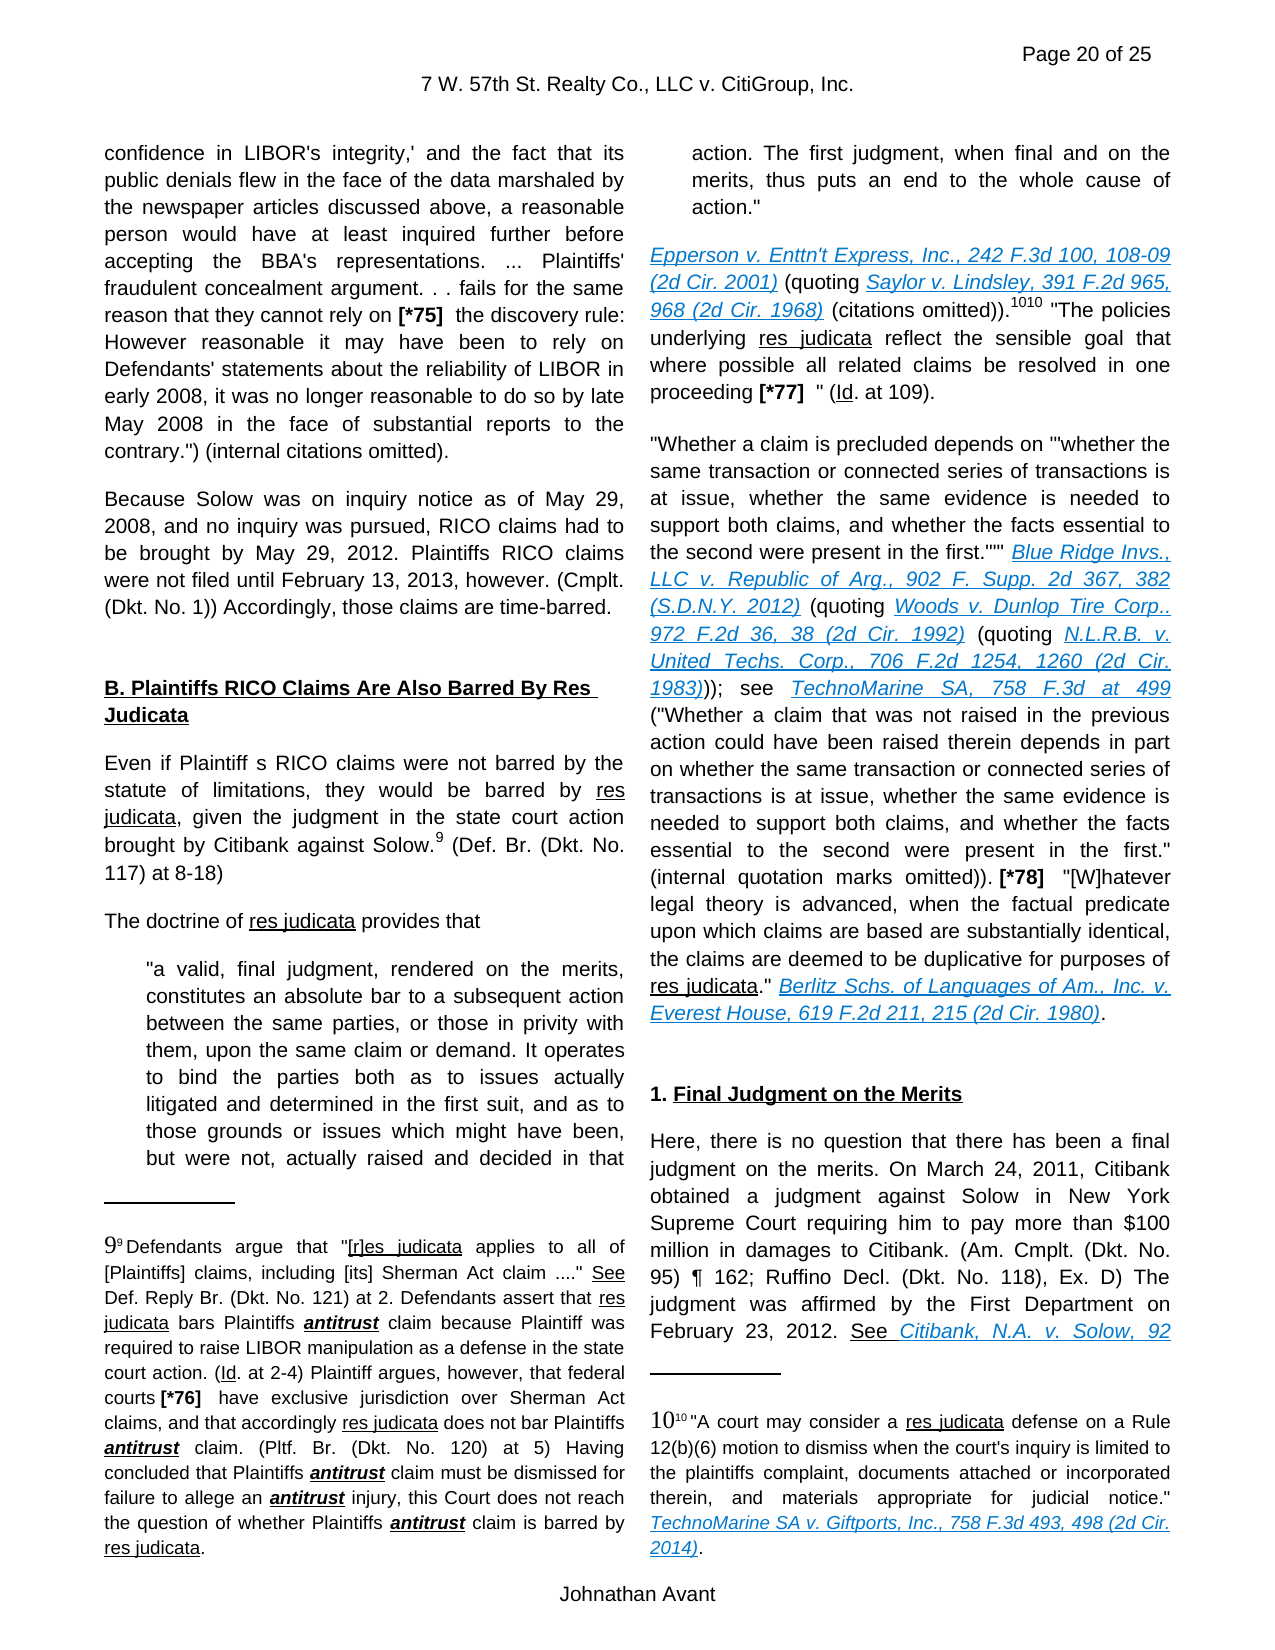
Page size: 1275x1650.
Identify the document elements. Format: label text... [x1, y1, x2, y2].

text B. Plaintiffs RICO Claims Are Also Barred By Res Judicata [104, 644, 625, 727]
text "a valid, final judgment, rendered on the merits, constitutes an absolute bar to a subsequent action between the same parties, or those in privity with them, upon the same claim or demand. It operates to bind the parties both as to issues actually litigated and determined in the first suit, and as to those grounds or issues which might have been, but were not, actually raised and decided in that action. The first judgment, when final and on the merits, thus puts an end to the whole cause of action." [146, 953, 625, 1170]
text 1. Final Judgment on the Merits [650, 1049, 1171, 1105]
text "Whether a claim is precluded depends on '"whether the same transaction or connected series of transactions is at issue, whether the same evidence is needed to support both claims, and whether the facts essential to the second were present in the first.'"" Blue Ridge Invs., LLC v. Republic of Arg., 902 F. Supp. 2d 367, 382 (S.D.N.Y. 2012) (quoting Woods v. Dunlop Tire Corp.. 972 F.2d 36, 38 (2d Cir. 1992) (quoting N.L.R.B. v. United Techs. Corp., 706 F.2d 1254, 1260 (2d Cir. 1983))); see TechnoMarine SA, 758 F.3d at 499 ("Whether a claim that was not raised in the previous action could have been raised therein depends in part on whether the same transaction or connected series of transactions is at issue, whether the same evidence is needed to support both claims, and whether the facts essential to the second were present in the first." (internal quotation marks omitted)). [*78] "[W]hatever legal theory is advanced, when the factual predicate upon which claims are based are substantially identical, the claims are deemed to be duplicative for purposes of res judicata." Berlitz Schs. of Languages of Am., Inc. v. Everest House, 619 F.2d 211, 215 (2d Cir. 1980). [650, 671, 1171, 1024]
text "Whether a claim is precluded depends on '"whether the same transaction or connected series of transactions is at issue, whether the same evidence is needed to support both claims, and whether the facts essential to the second were present in the first.'"" Blue Ridge Invs., LLC v. Republic of Arg., 902 F. Supp. 2d 367, 382 (S.D.N.Y. 2012) (quoting Woods v. Dunlop Tire Corp.. 972 F.2d 36, 38 (2d Cir. 1992) (quoting N.L.R.B. v. United Techs. Corp., 706 F.2d 1254, 1260 (2d Cir. 1983))); see TechnoMarine SA, 758 F.3d at 499 ("Whether a claim that was not raised in the previous action could have been raised therein depends in part on whether the same transaction or connected series of transactions is at issue, whether the same evidence is needed to support both claims, and whether the facts essential to the second were present in the first." (internal quotation marks omitted)). [*78] "[W]hatever legal theory is advanced, when the factual predicate upon which claims are based are substantially identical, the claims are deemed to be duplicative for purposes of res judicata." Berlitz Schs. of Languages of Am., Inc. v. Everest House, 619 F.2d 211, 215 (2d Cir. 1980). [650, 429, 1171, 669]
text Because Solow was on inquiry notice as of May 29, 2008, and no inquiry was pursued, RICO claims had to be brought by May 29, 2012. Plaintiffs RICO claims were not filed until February 13, 2013, however. (Cmplt. (Dkt. No. 1)) Accordingly, those claims are time-barred. [104, 483, 625, 619]
text The doctrine of res judicata provides that [104, 905, 625, 932]
text Epperson v. Enttn't Express, Inc., 242 F.3d 100, 108-09 (2d Cir. 2001) (quoting Saylor v. Lindsley, 391 F.2d 965, 968 (2d Cir. 1968) (citations omitted)).10 "The policies underlying res judicata reflect the sensible goal that where possible all related claims be resolved in one proceeding [*77] " (Id. at 109). [650, 265, 1171, 404]
text Even if Plaintiff s RICO claims were not barred by the statute of limitations, they would be barred by res judicata, given the judgment in the state court action brought by Citibank against Solow.9 (Def. Br. (Dkt. No. 117) at 8-18) [104, 747, 625, 884]
text "a valid, final judgment, rendered on the merits, constitutes an absolute bar to a subsequent action between the same parties, or those in privity with them, upon the same claim or demand. It operates to bind the parties both as to issues actually litigated and determined in the first suit, and as to those grounds or issues which might have been, but were not, actually raised and decided in that action. The first judgment, when final and on the merits, thus puts an end to the whole cause of action." [692, 137, 1171, 219]
